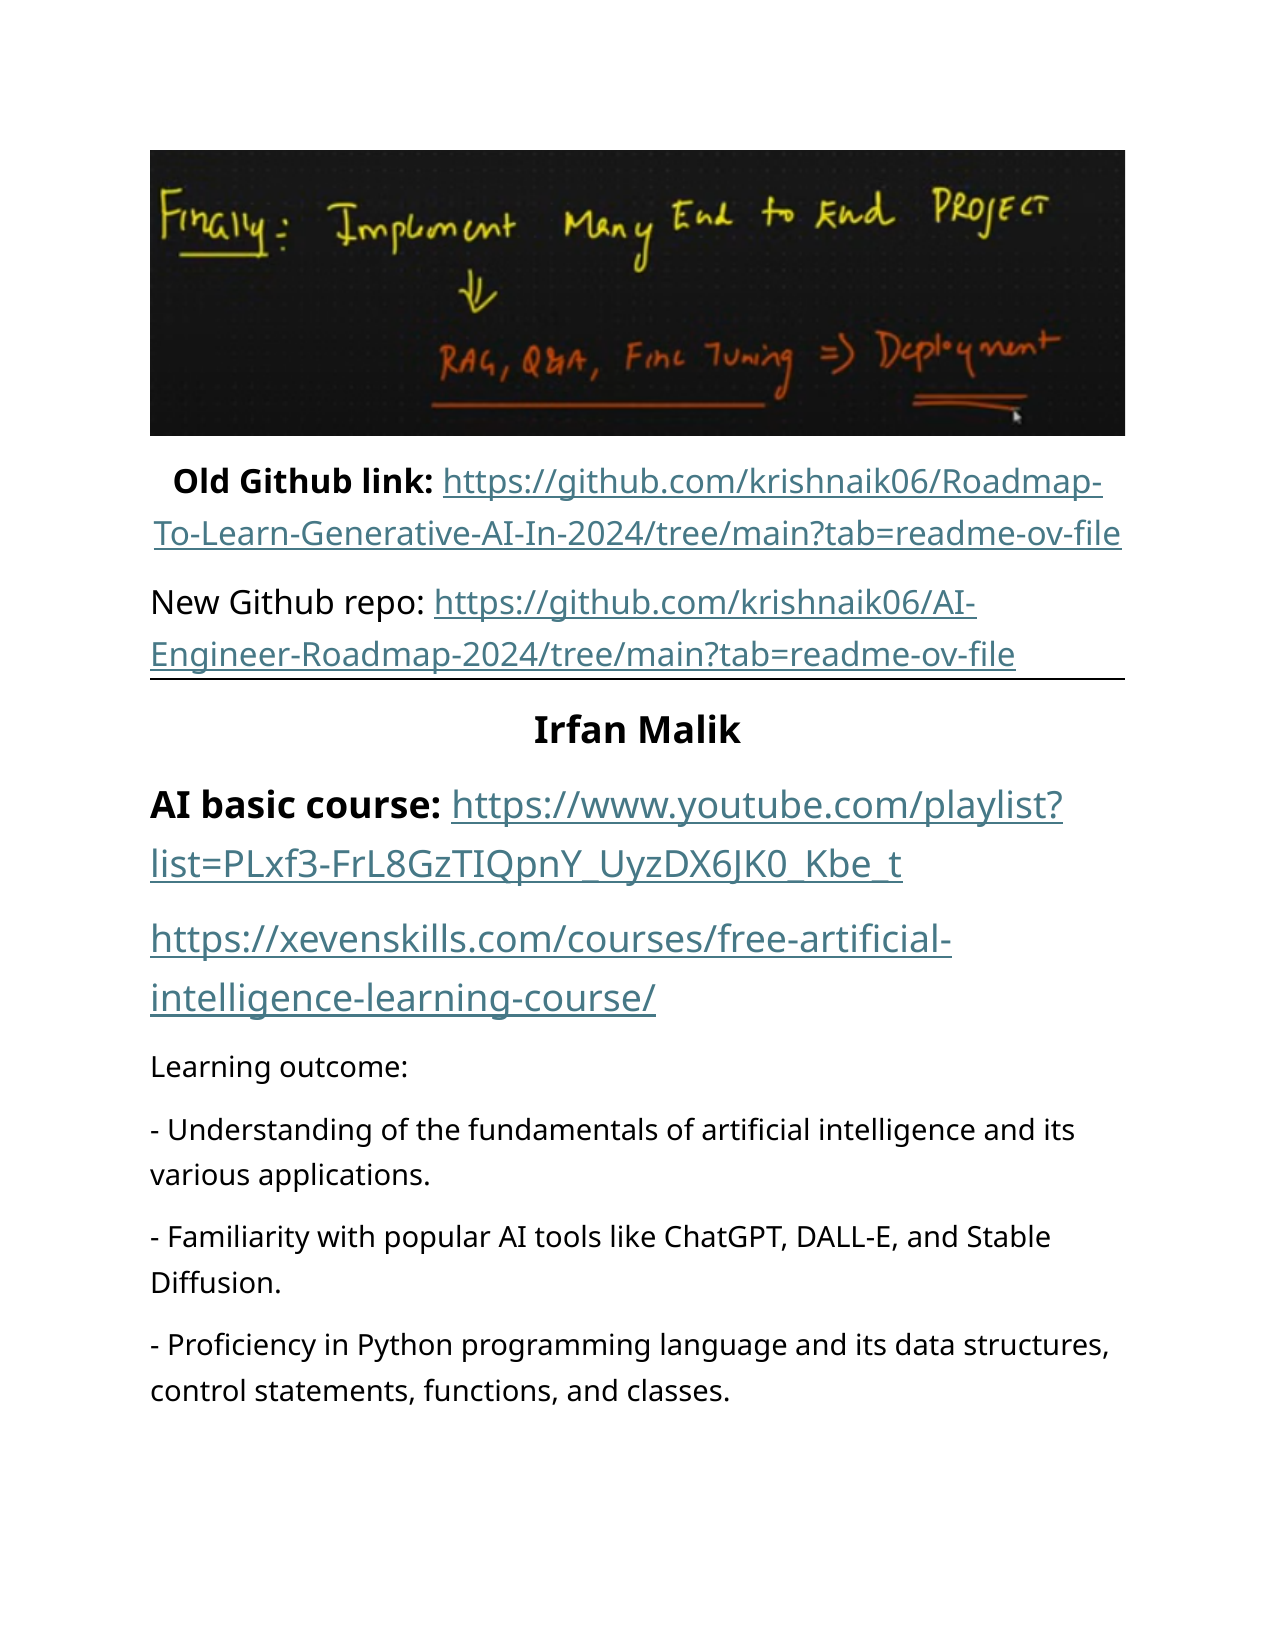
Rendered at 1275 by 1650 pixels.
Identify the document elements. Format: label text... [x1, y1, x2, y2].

picture [150, 150, 1125, 436]
text New Github repo: https://github.com/krishnaik06/AI-Engineer-Roadmap-2024/tree/main?tab=readme-ov-file [150, 579, 1125, 678]
text - Understanding of the fundamentals of artificial intelligence and its various applications. [150, 1109, 1125, 1194]
text AI basic course: https://www.youtube.com/playlist?list=PLxf3-FrL8GzTIQpnY_UyzDX6JK0_Kbe_t [150, 779, 1125, 888]
text - Proficiency in Python programming language and its data structures, control statements, functions, and classes. [150, 1325, 1125, 1410]
text Learning outcome: [150, 1047, 1125, 1086]
text Irfan Malik [150, 703, 1125, 754]
text - Familiarity with popular AI tools like ChatGPT, DALL-E, and Stable Diffusion. [150, 1217, 1125, 1302]
text https://xevenskills.com/courses/free-artificial-intelligence-learning-course/ [150, 913, 1125, 1022]
text Old Github link: https://github.com/krishnaik06/Roadmap-To-Learn-Generative-AI-In-2024/tree/main?tab=readme-ov-file [150, 458, 1125, 555]
